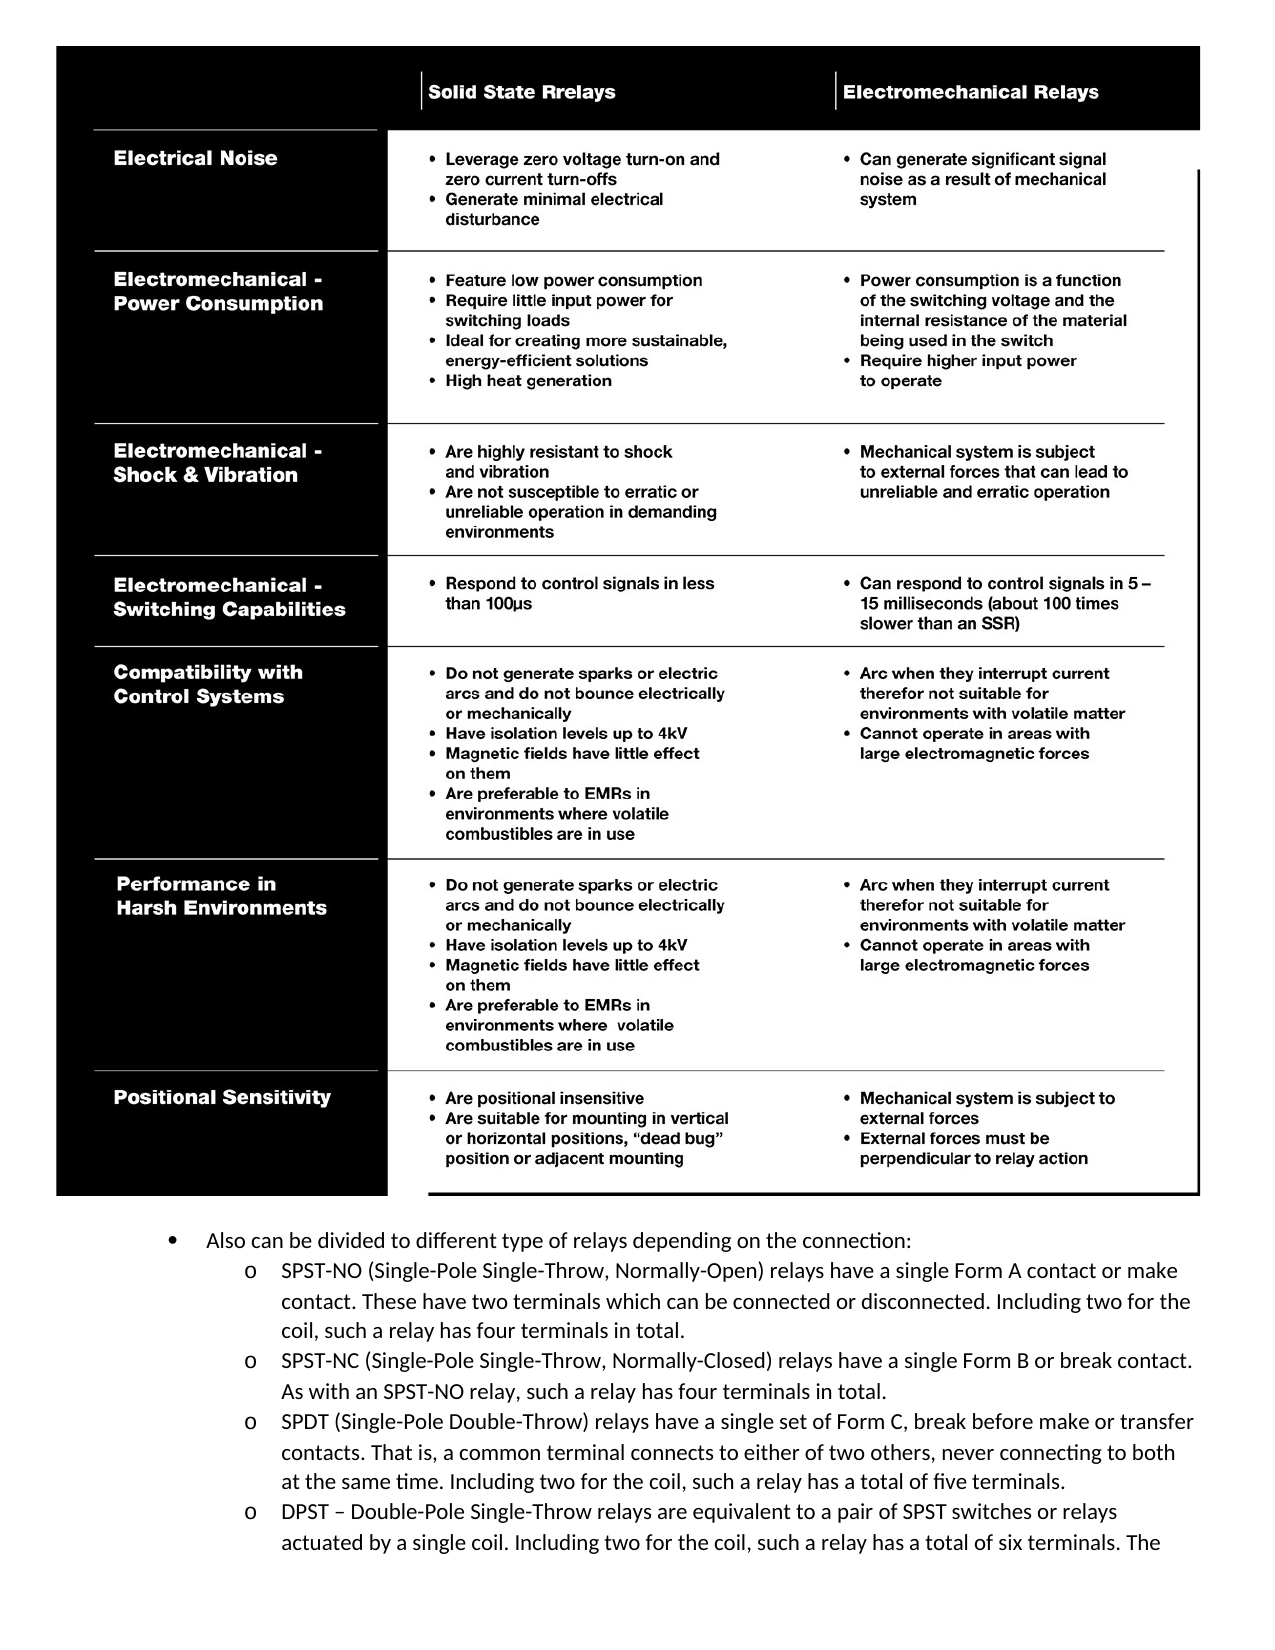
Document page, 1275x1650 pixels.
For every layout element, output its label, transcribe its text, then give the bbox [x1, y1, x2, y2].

list SPDT (Single-Pole Double-Throw) relays have a single set of Form C, break before make or transfer contacts. That is, a common terminal connects to either of two others, never connecting to both at the same time. Including two for the coil, such a relay has a total of five terminals. [244, 1407, 1200, 1495]
list Also can be divided to different type of relays depending on the connection: [169, 1226, 1200, 1254]
picture [56, 46, 1200, 1196]
list SPST-NC (Single-Pole Single-Throw, Normally-Closed) relays have a single Form B or break contact. As with an SPST-NO relay, such a relay has four terminals in total. [244, 1346, 1200, 1405]
list SPST-NO (Single-Pole Single-Throw, Normally-Open) relays have a single Form A contact or make contact. These have two terminals which can be connected or disconnected. Including two for the coil, such a relay has four terminals in total. [244, 1256, 1200, 1345]
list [244, 1497, 1200, 1556]
